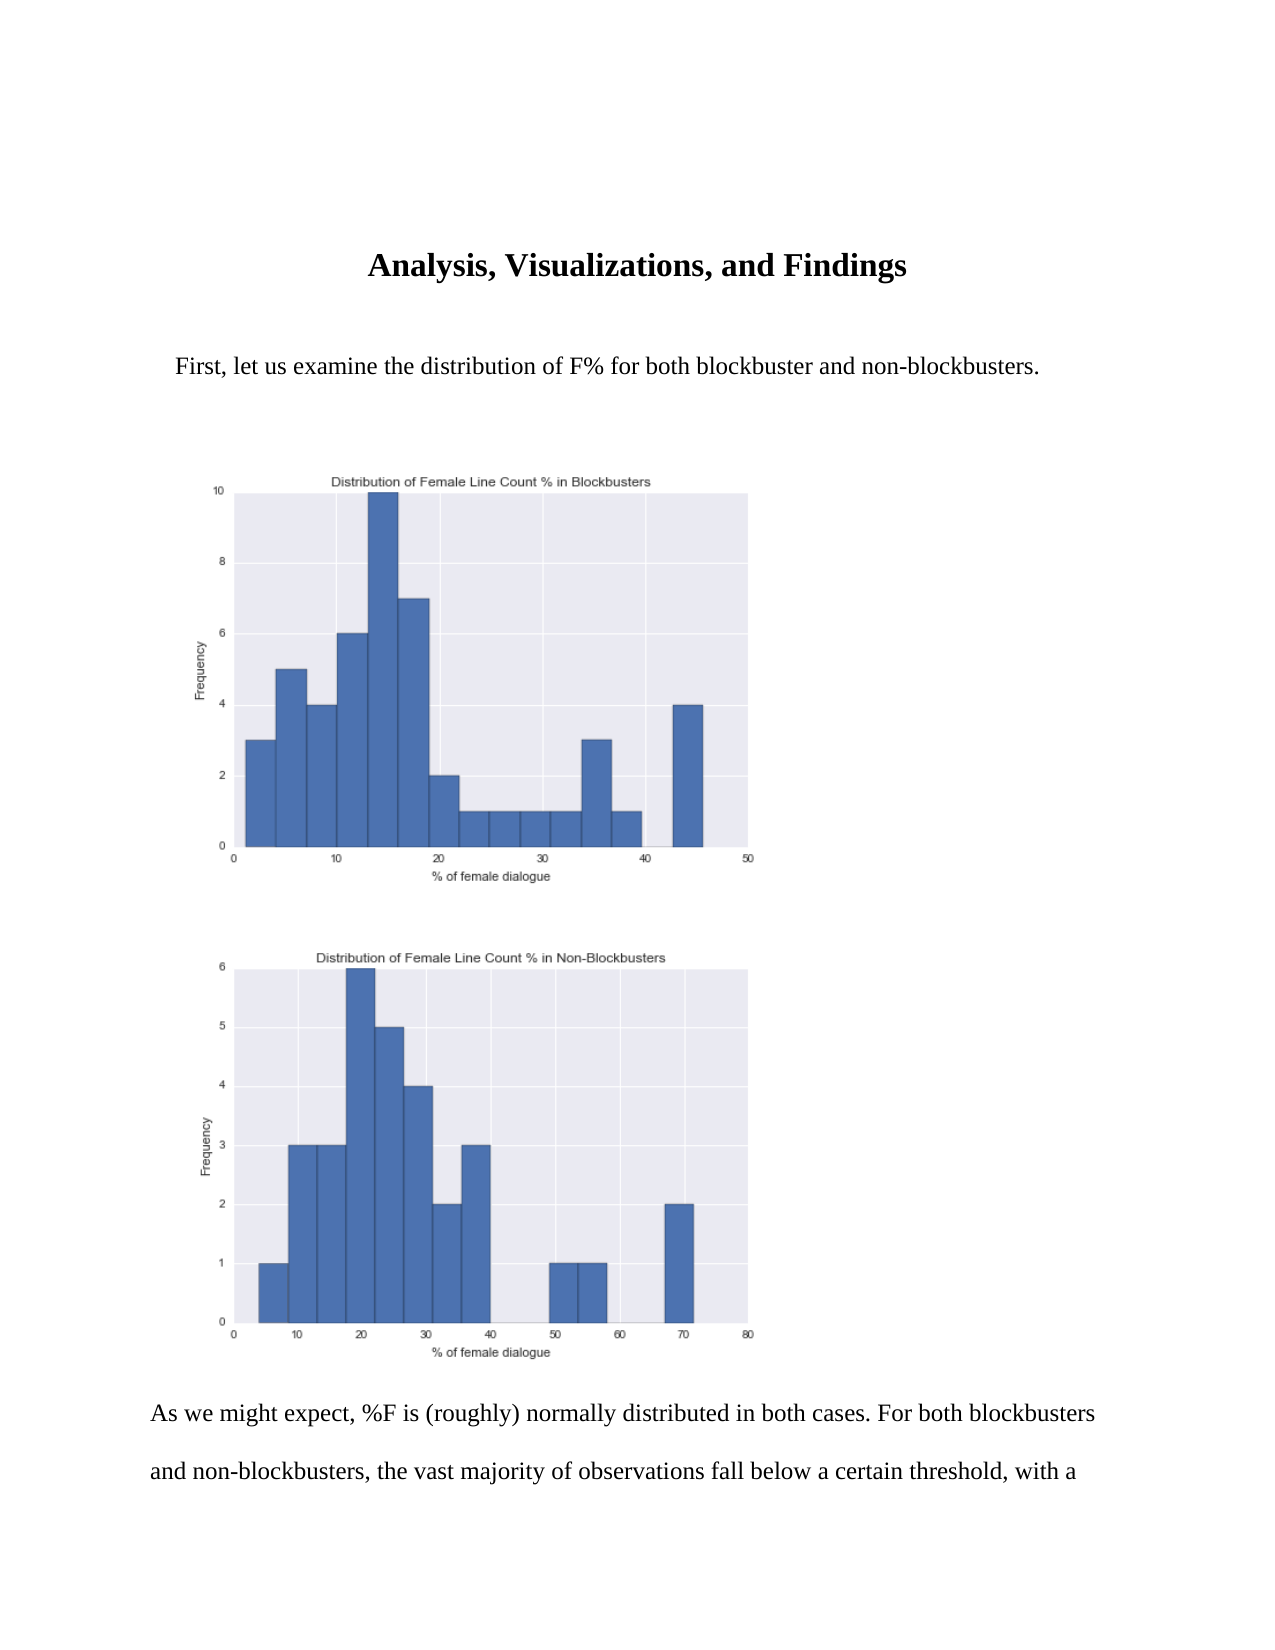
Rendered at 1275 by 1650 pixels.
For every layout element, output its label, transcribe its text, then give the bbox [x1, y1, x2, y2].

text Analysis, Visualizations, and Findings [150, 245, 1125, 284]
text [150, 1398, 1125, 1484]
text First, let us examine the distribution of F% for both blockbuster and non-blockbusters. [150, 351, 1125, 380]
picture [150, 922, 815, 1380]
picture [150, 446, 815, 904]
